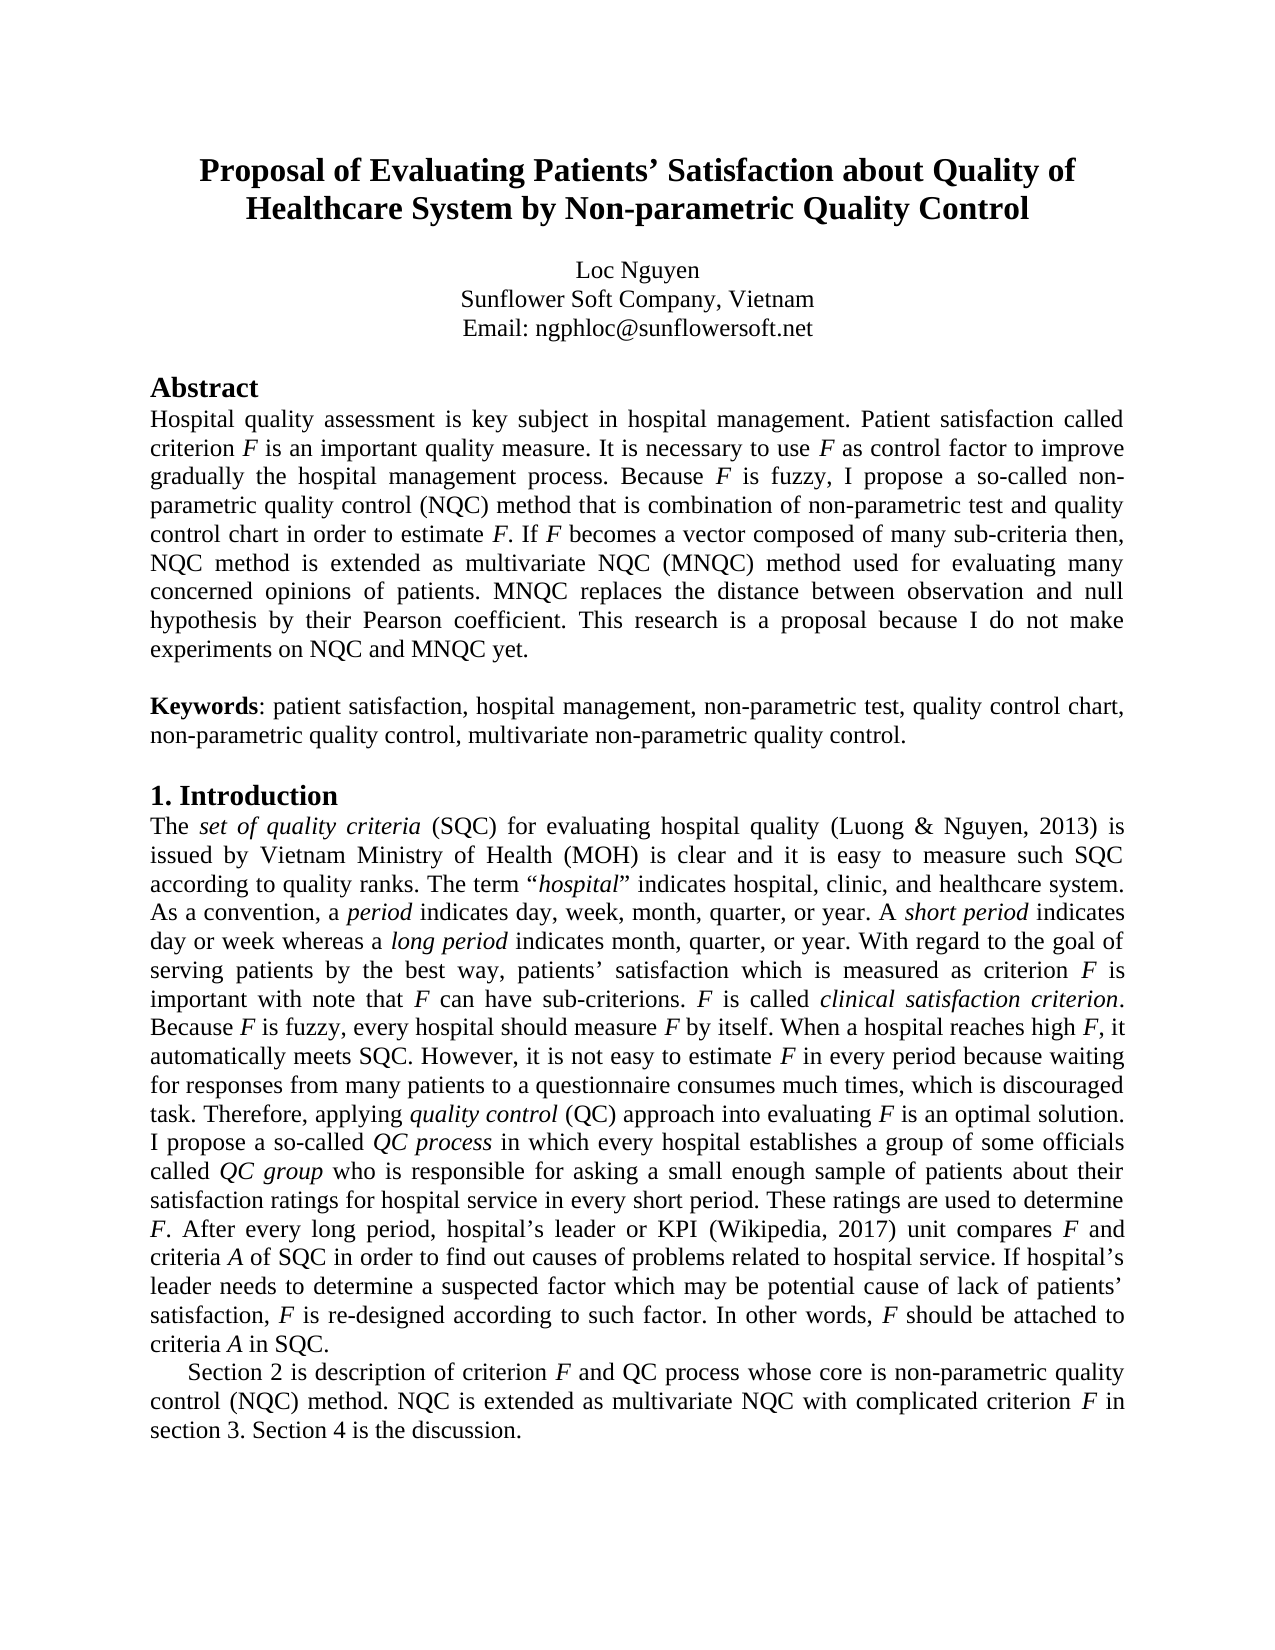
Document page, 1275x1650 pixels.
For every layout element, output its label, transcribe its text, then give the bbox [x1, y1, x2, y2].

text Abstract [150, 370, 1125, 404]
text Section 2 is description of criterion F and QC process whose core is non-parametric quality control (NQC) method. NQC is extended as multivariate NQC with complicated criterion F in section 3. Section 4 is the discussion. [150, 1357, 1125, 1444]
text Sunflower Soft Company, Vietnam [150, 284, 1125, 313]
text The set of quality criteria (SQC) for evaluating hospital quality is issued by Vietnam Ministry of Health (MOH) is clear and it is easy to measure such SQC according to quality ranks. The term “hospital” indicates hospital, clinic, and healthcare system. As a convention, a period indicates day, week, month, quarter, or year. A short period indicates day or week whereas a long period indicates month, quarter, or year. With regard to the goal of serving patients by the best way, patients’ satisfaction which is measured as criterion F is important with note that F can have sub-criterions. F is called clinical satisfaction criterion. Because F is fuzzy, every hospital should measure F by itself. When a hospital reaches high F, it automatically meets SQC. However, it is not easy to estimate F in every period because waiting for responses from many patients to a questionnaire consumes much times, which is discouraged task. Therefore, applying quality control (QC) approach into evaluating F is an optimal solution. I propose a so-called QC process in which every hospital establishes a group of some officials called QC group who is responsible for asking a small enough sample of patients about their satisfaction ratings for hospital service in every short period. These ratings are used to determine F. After every long period, hospital’s leader or KPI unit compares F and criteria A of SQC in order to find out causes of problems related to hospital service. If hospital’s leader needs to determine a suspected factor which may be potential cause of lack of patients’ satisfaction, F is re-designed according to such factor. In other words, F should be attached to criteria A in SQC. [150, 811, 1125, 1357]
text 1. Introduction [150, 778, 1125, 811]
text Proposal of Evaluating Patients’ Satisfaction about Quality of Healthcare System by Non-parametric Quality Control [150, 150, 1125, 227]
text Hospital quality assessment is key subject in hospital management. Patient satisfaction called criterion F is an important quality measure. It is necessary to use F as control factor to improve gradually the hospital management process. Because F is fuzzy, I propose a so-called non-parametric quality control (NQC) method that is combination of non-parametric test and quality control chart in order to estimate F. If F becomes a vector composed of many sub-criteria then, NQC method is extended as multivariate NQC (MNQC) method used for evaluating many concerned opinions of patients. MNQC replaces the distance between observation and null hypothesis by their Pearson coefficient. This research is a proposal because I do not make experiments on NQC and MNQC yet. [150, 404, 1125, 663]
text Email: ngphloc@sunflowersoft.net [150, 313, 1125, 342]
text Loc Nguyen [150, 255, 1125, 284]
text Keywords: patient satisfaction, hospital management, non-parametric test, quality control chart, non-parametric quality control, multivariate non-parametric quality control. [150, 691, 1125, 749]
